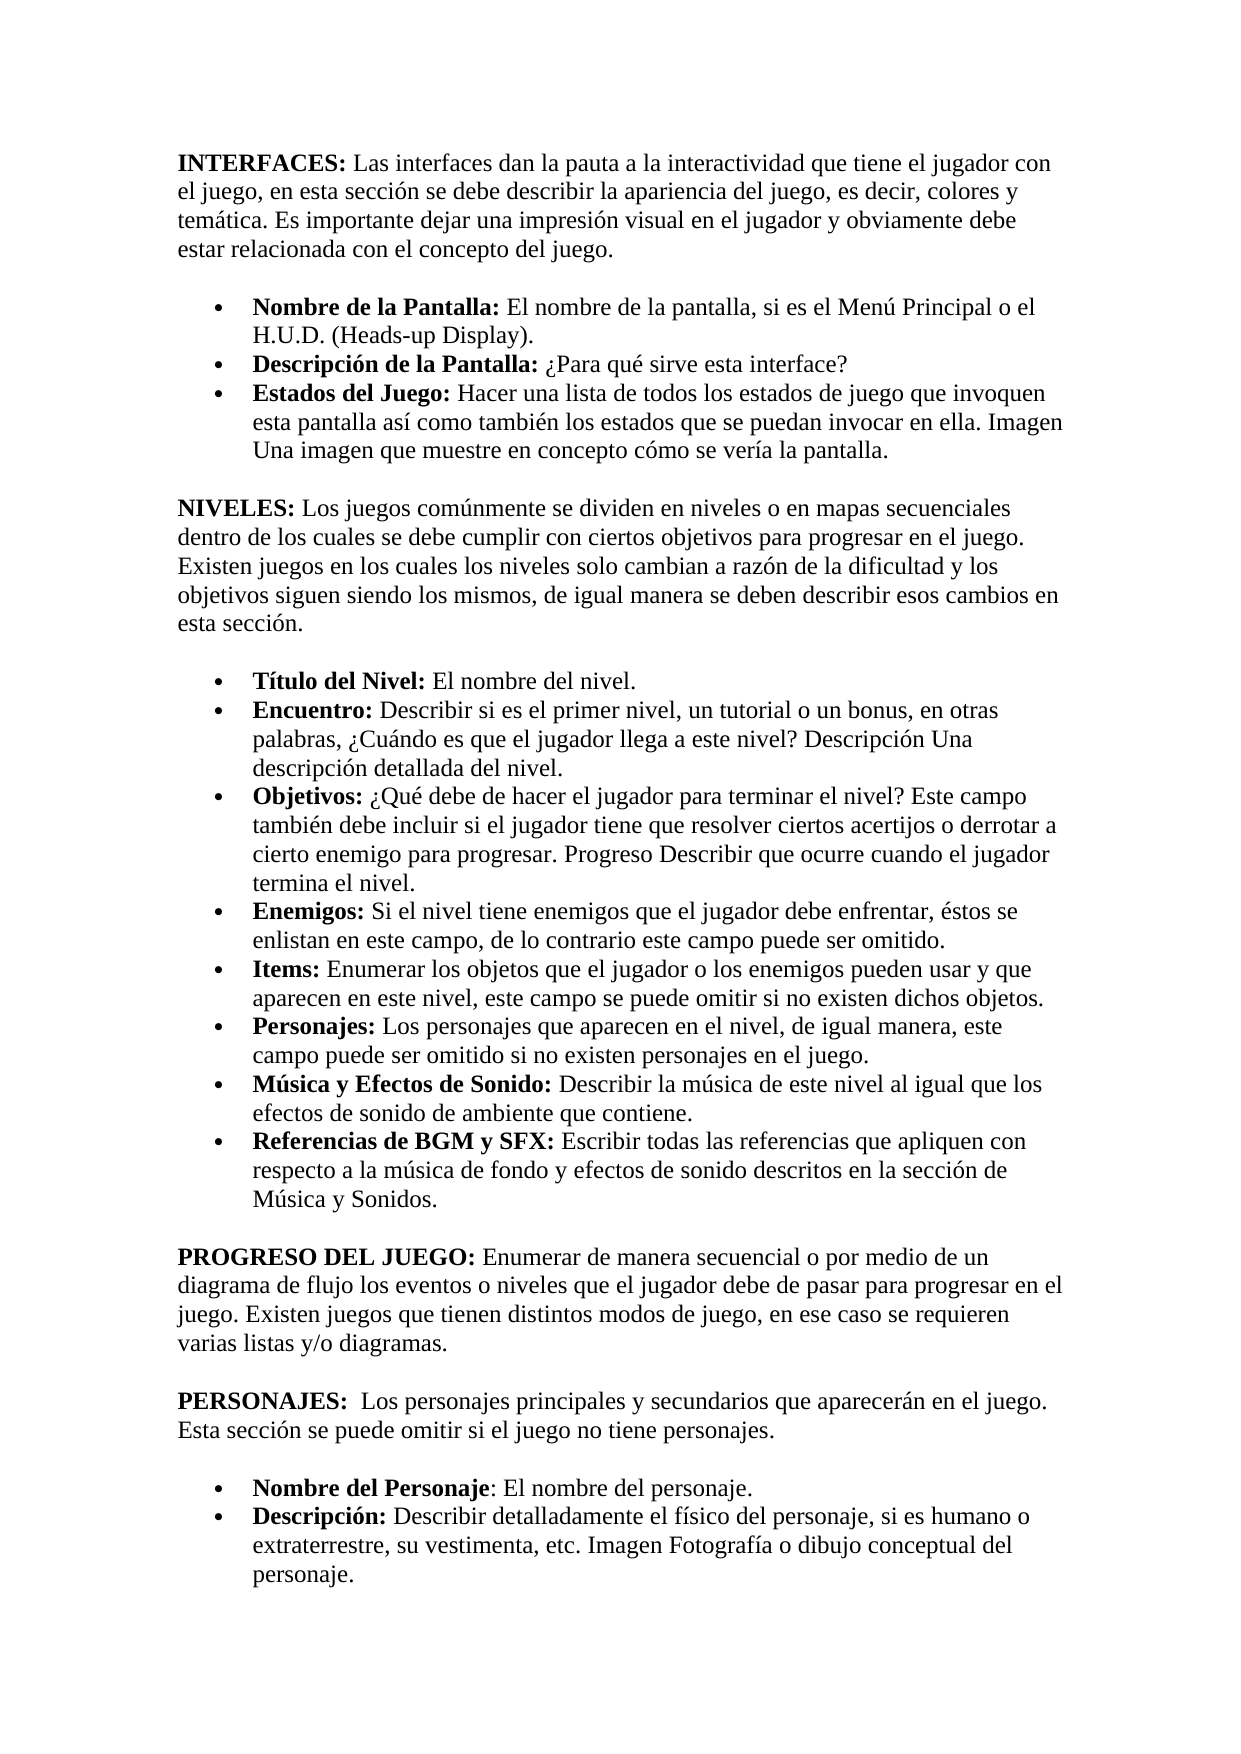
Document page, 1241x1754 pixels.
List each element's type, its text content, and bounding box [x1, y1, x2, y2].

list Descripción de la Pantalla: ¿Para qué sirve esta interface? [215, 349, 1063, 378]
list Items: Enumerar los objetos que el jugador o los enemigos pueden usar y que aparecen en este nivel, este campo se puede omitir si no existen dichos objetos. [215, 954, 1063, 1011]
list Estados del Juego: Hacer una lista de todos los estados de juego que invoquen esta pantalla así como también los estados que se puedan invocar en ella. Imagen Una imagen que muestre en concepto cómo se vería la pantalla. [215, 378, 1063, 464]
list Nombre de la Pantalla: El nombre de la pantalla, si es el Menú Principal o el H.U.D. (Heads-up Display). [215, 292, 1063, 349]
list Referencias de BGM y SFX: Escribir todas las referencias que apliquen con respecto a la música de fondo y efectos de sonido descritos en la sección de Música y Sonidos. [215, 1126, 1063, 1213]
text PROGRESO DEL JUEGO: Enumerar de manera secuencial o por medio de un diagrama de flujo los eventos o niveles que el jugador debe de pasar para progresar en el juego. Existen juegos que tienen distintos modos de juego, en ese caso se requieren varias listas y/o diagramas. [177, 1242, 1063, 1357]
text NIVELES: Los juegos comúnmente se dividen en niveles o en mapas secuenciales dentro de los cuales se debe cumplir con ciertos objetivos para progresar en el juego. Existen juegos en los cuales los niveles solo cambian a razón de la dificultad y los objetivos siguen siendo los mismos, de igual manera se deben describir esos cambios en esta sección. [177, 493, 1063, 637]
text INTERFACES: Las interfaces dan la pauta a la interactividad que tiene el jugador con el juego, en esta sección se debe describir la apariencia del juego, es decir, colores y temática. Es importante dejar una impresión visual en el jugador y obviamente debe estar relacionada con el concepto del juego. [177, 148, 1063, 263]
list Música y Efectos de Sonido: Describir la música de este nivel al igual que los efectos de sonido de ambiente que contiene. [215, 1069, 1063, 1126]
list Objetivos: ¿Qué debe de hacer el jugador para terminar el nivel? Este campo también debe incluir si el jugador tiene que resolver ciertos acertijos o derrotar a cierto enemigo para progresar. Progreso Describir que ocurre cuando el jugador termina el nivel. [215, 781, 1063, 896]
list Nombre del Personaje: El nombre del personaje. [215, 1473, 1063, 1501]
list Enemigos: Si el nivel tiene enemigos que el jugador debe enfrentar, éstos se enlistan en este campo, de lo contrario este campo puede ser omitido. [215, 896, 1063, 954]
text PERSONAJES: Los personajes principales y secundarios que aparecerán en el juego. Esta sección se puede omitir si el juego no tiene personajes. [177, 1386, 1063, 1443]
list Título del Nivel: El nombre del nivel. [215, 666, 1063, 695]
list Descripción: Describir detalladamente el físico del personaje, si es humano o extraterrestre, su vestimenta, etc. Imagen Fotografía o dibujo conceptual del personaje. [215, 1501, 1063, 1588]
list Personajes: Los personajes que aparecen en el nivel, de igual manera, este campo puede ser omitido si no existen personajes en el juego. [215, 1011, 1063, 1069]
list Encuentro: Describir si es el primer nivel, un tutorial o un bonus, en otras palabras, ¿Cuándo es que el jugador llega a este nivel? Descripción Una descripción detallada del nivel. [215, 695, 1063, 781]
